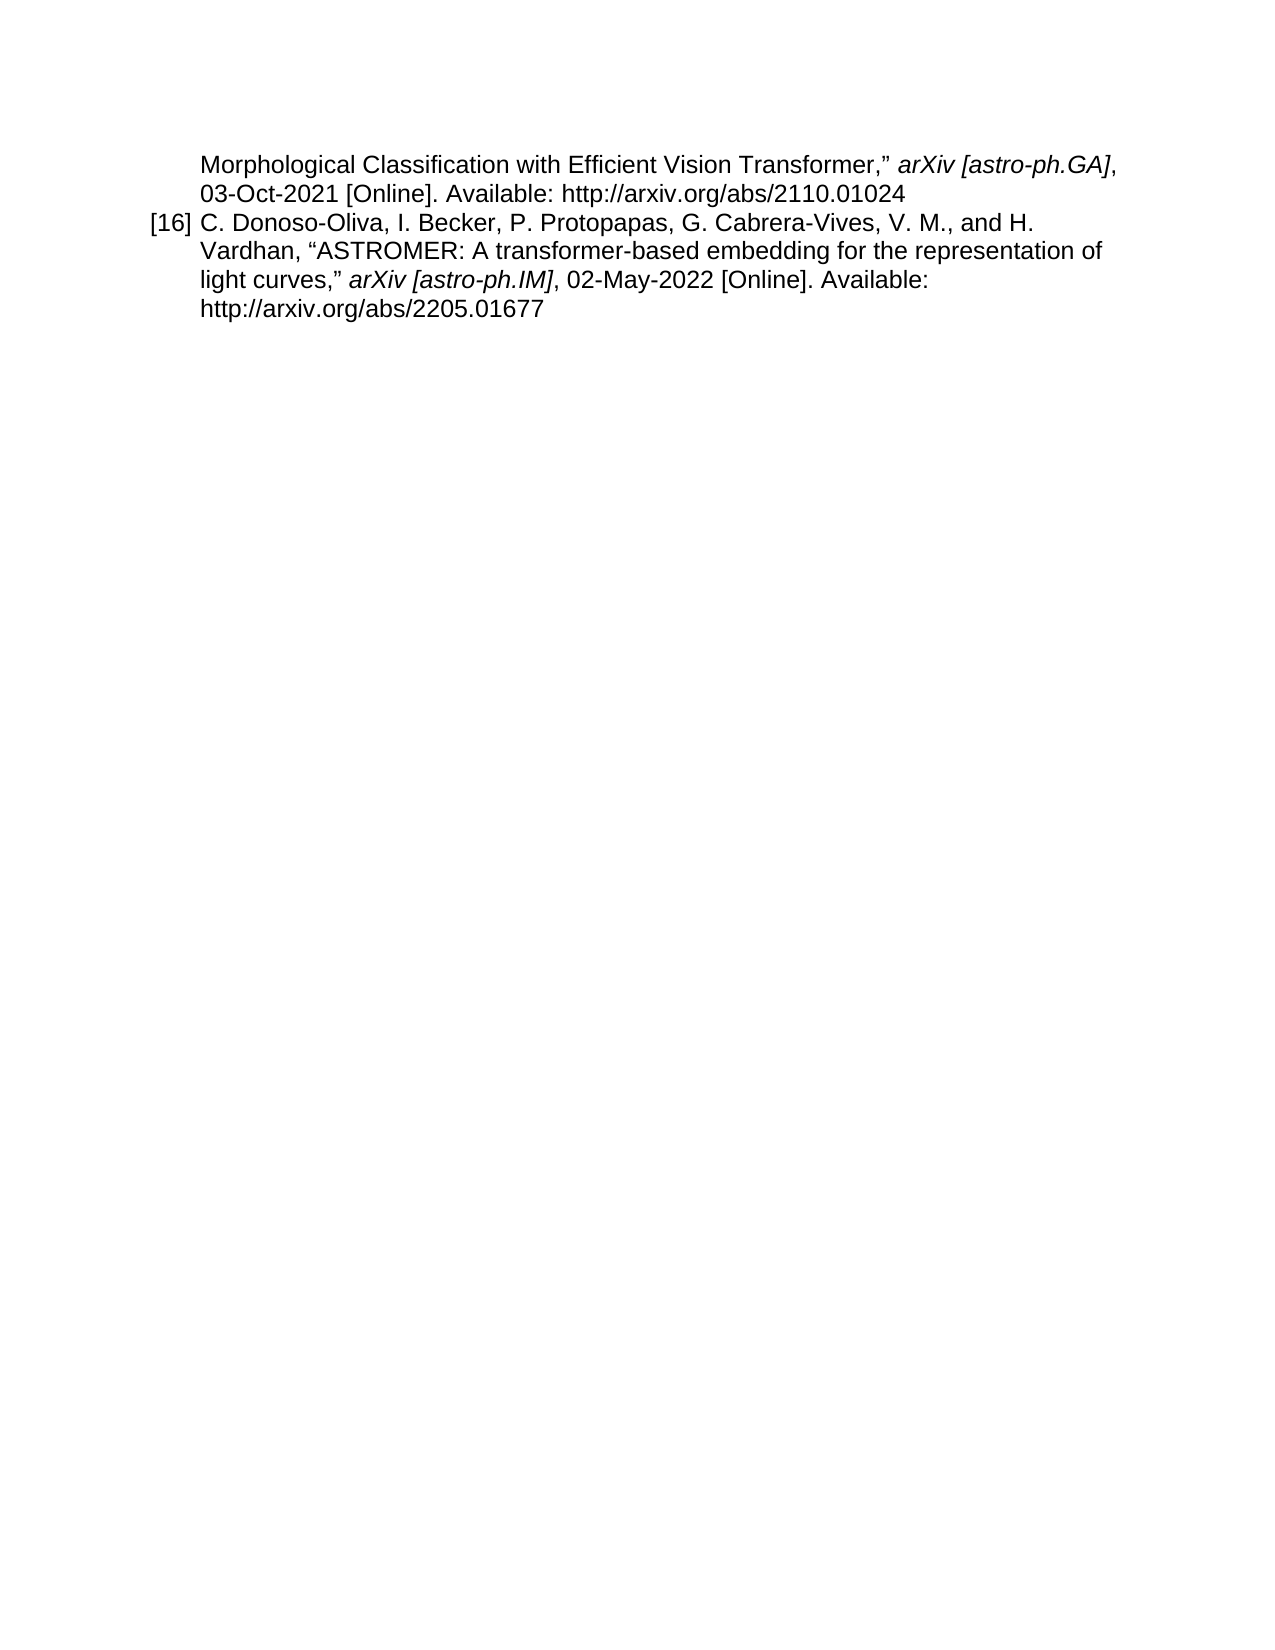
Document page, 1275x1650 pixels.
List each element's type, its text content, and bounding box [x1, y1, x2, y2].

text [150, 150, 1125, 207]
text [16] C. Donoso-Oliva, I. Becker, P. Protopapas, G. Cabrera-Vives, V. M., and H. Vardhan, “ASTROMER: A transformer-based embedding for the representation of light curves,” arXiv [astro-ph.IM], 02-May-2022 [Online]. Available: http://arxiv.org/abs/2205.01677 [150, 207, 1125, 322]
